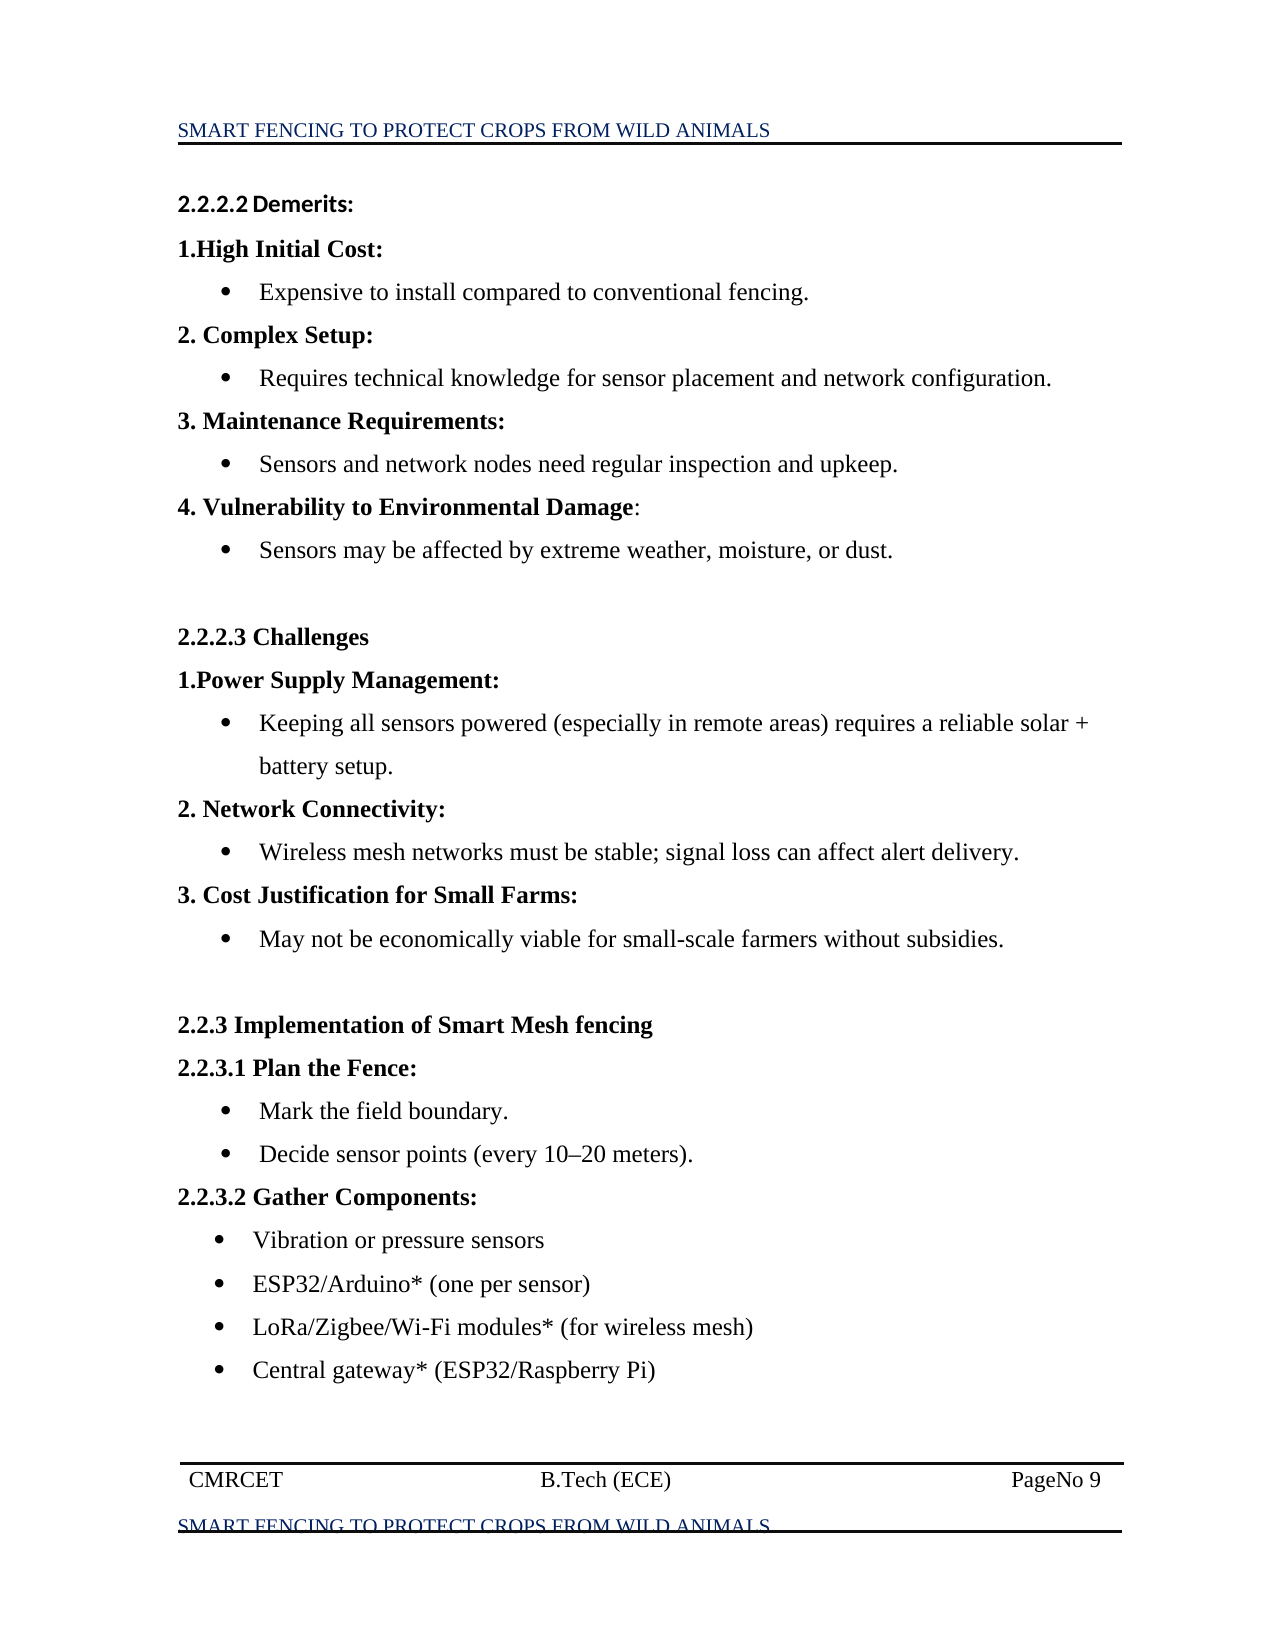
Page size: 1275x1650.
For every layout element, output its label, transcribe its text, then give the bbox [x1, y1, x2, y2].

text 2. Network Connectivity: [177, 794, 1127, 823]
text 2.2.3.1 Plan the Fence: [177, 1053, 1127, 1082]
list Requires technical knowledge for sensor placement and network configuration. [221, 363, 1127, 392]
list Mark the field boundary. [221, 1096, 1127, 1125]
text 2.2.3.2 Gather Components: [177, 1182, 1127, 1211]
text 1.Power Supply Management: [177, 665, 1127, 694]
text CMRCET B.Tech (ECE) PageNo 9 [177, 1466, 1127, 1493]
text 3. Maintenance Requirements: [177, 406, 1127, 435]
list May not be economically viable for small-scale farmers without subsidies. [221, 924, 1127, 952]
list LoRa/Zigbee/Wi-Fi modules* (for wireless mesh) [215, 1312, 1127, 1341]
list Sensors may be affected by extreme weather, moisture, or dust. [221, 536, 1127, 564]
text SMART FENCING TO PROTECT CROPS FROM WILD ANIMALS [177, 118, 1127, 142]
list Central gateway* (ESP32/Raspberry Pi) [215, 1355, 1127, 1384]
list Decide sensor points (every 10–20 meters). [221, 1139, 1127, 1168]
list Expensive to install compared to conventional fencing. [221, 277, 1127, 306]
text 2. Complex Setup: [177, 320, 1127, 349]
list ESP32/Arduino* (one per sensor) [215, 1269, 1127, 1297]
text 4. Vulnerability to Environmental Damage: [177, 492, 1127, 521]
text SMART FENCING TO PROTECT CROPS FROM WILD ANIMALS [177, 1514, 1127, 1538]
list Wireless mesh networks must be stable; signal loss can affect alert delivery. [221, 837, 1127, 866]
text 2.2.3 Implementation of Smart Mesh fencing [177, 1010, 1127, 1039]
text 3. Cost Justification for Small Farms: [177, 881, 1127, 909]
list Keeping all sensors powered (especially in remote areas) requires a reliable solar + battery setup. [221, 708, 1127, 780]
list Vibration or pressure sensors [215, 1226, 1127, 1254]
list Demerits: [177, 188, 1127, 218]
list Sensors and network nodes need regular inspection and upkeep. [221, 449, 1127, 478]
list Challenges [177, 622, 1127, 651]
text 1.High Initial Cost: [177, 234, 1127, 262]
